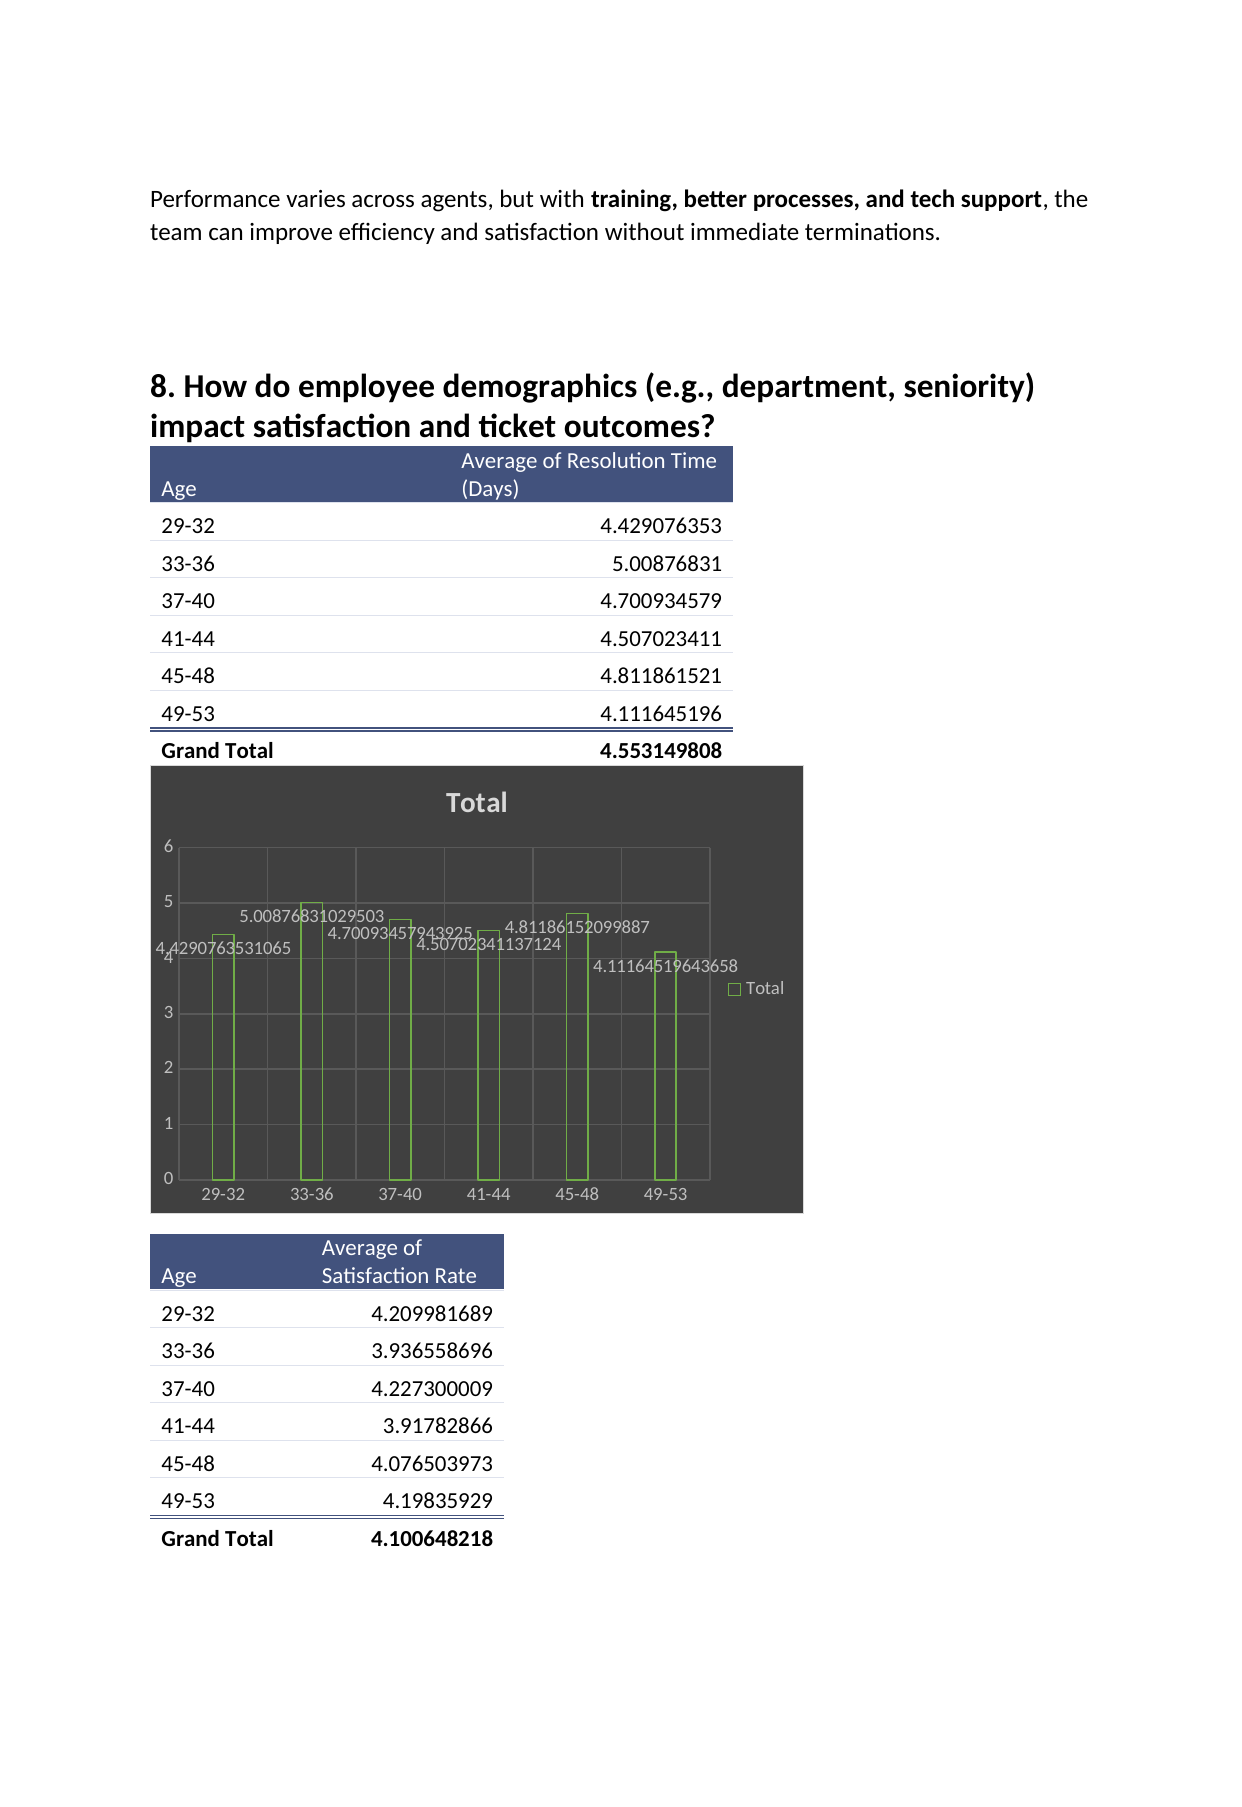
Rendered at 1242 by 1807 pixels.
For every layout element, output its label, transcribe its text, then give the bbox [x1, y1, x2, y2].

table_cell 45-48 [150, 653, 450, 689]
table_cell 4.227300009 [310, 1366, 504, 1402]
table_cell 4.811861521 [450, 653, 733, 689]
table_header Age [150, 446, 450, 502]
table_cell 49-53 [150, 1478, 310, 1514]
table_cell 33-36 [150, 541, 450, 577]
table_cell 4.209981689 [310, 1291, 504, 1327]
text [150, 150, 1092, 246]
table_cell Grand Total [150, 732, 450, 764]
text 8. How do employee demographics (e.g., department, seniority) impact satisfaction and ticket outcomes? [150, 364, 1092, 446]
table_cell 4.111645196 [450, 691, 733, 727]
table_cell 49-53 [150, 691, 450, 727]
table_cell 37-40 [150, 578, 450, 614]
table_cell 29-32 [150, 503, 450, 539]
table_header Age [150, 1234, 310, 1289]
table_cell 41-44 [150, 616, 450, 652]
table_cell 4.100648218 [310, 1519, 504, 1552]
table_cell 4.076503973 [310, 1441, 504, 1477]
table_cell 4.19835929 [310, 1478, 504, 1514]
table_cell 4.553149808 [450, 732, 733, 764]
table_cell 3.91782866 [310, 1403, 504, 1439]
table_cell 4.507023411 [450, 616, 733, 652]
table_cell 29-32 [150, 1291, 310, 1327]
table_cell 33-36 [150, 1328, 310, 1364]
table_cell 37-40 [150, 1366, 310, 1402]
table_cell 3.936558696 [310, 1328, 504, 1364]
table_cell 5.00876831 [450, 541, 733, 577]
table_cell 45-48 [150, 1441, 310, 1477]
table_cell Grand Total [150, 1519, 310, 1552]
table_cell 4.429076353 [450, 503, 733, 539]
table_header Average of Satisfaction Rate [310, 1234, 504, 1289]
table_header Average of Resolution Time (Days) [450, 446, 733, 502]
table_cell 41-44 [150, 1403, 310, 1439]
table_cell 4.700934579 [450, 578, 733, 614]
